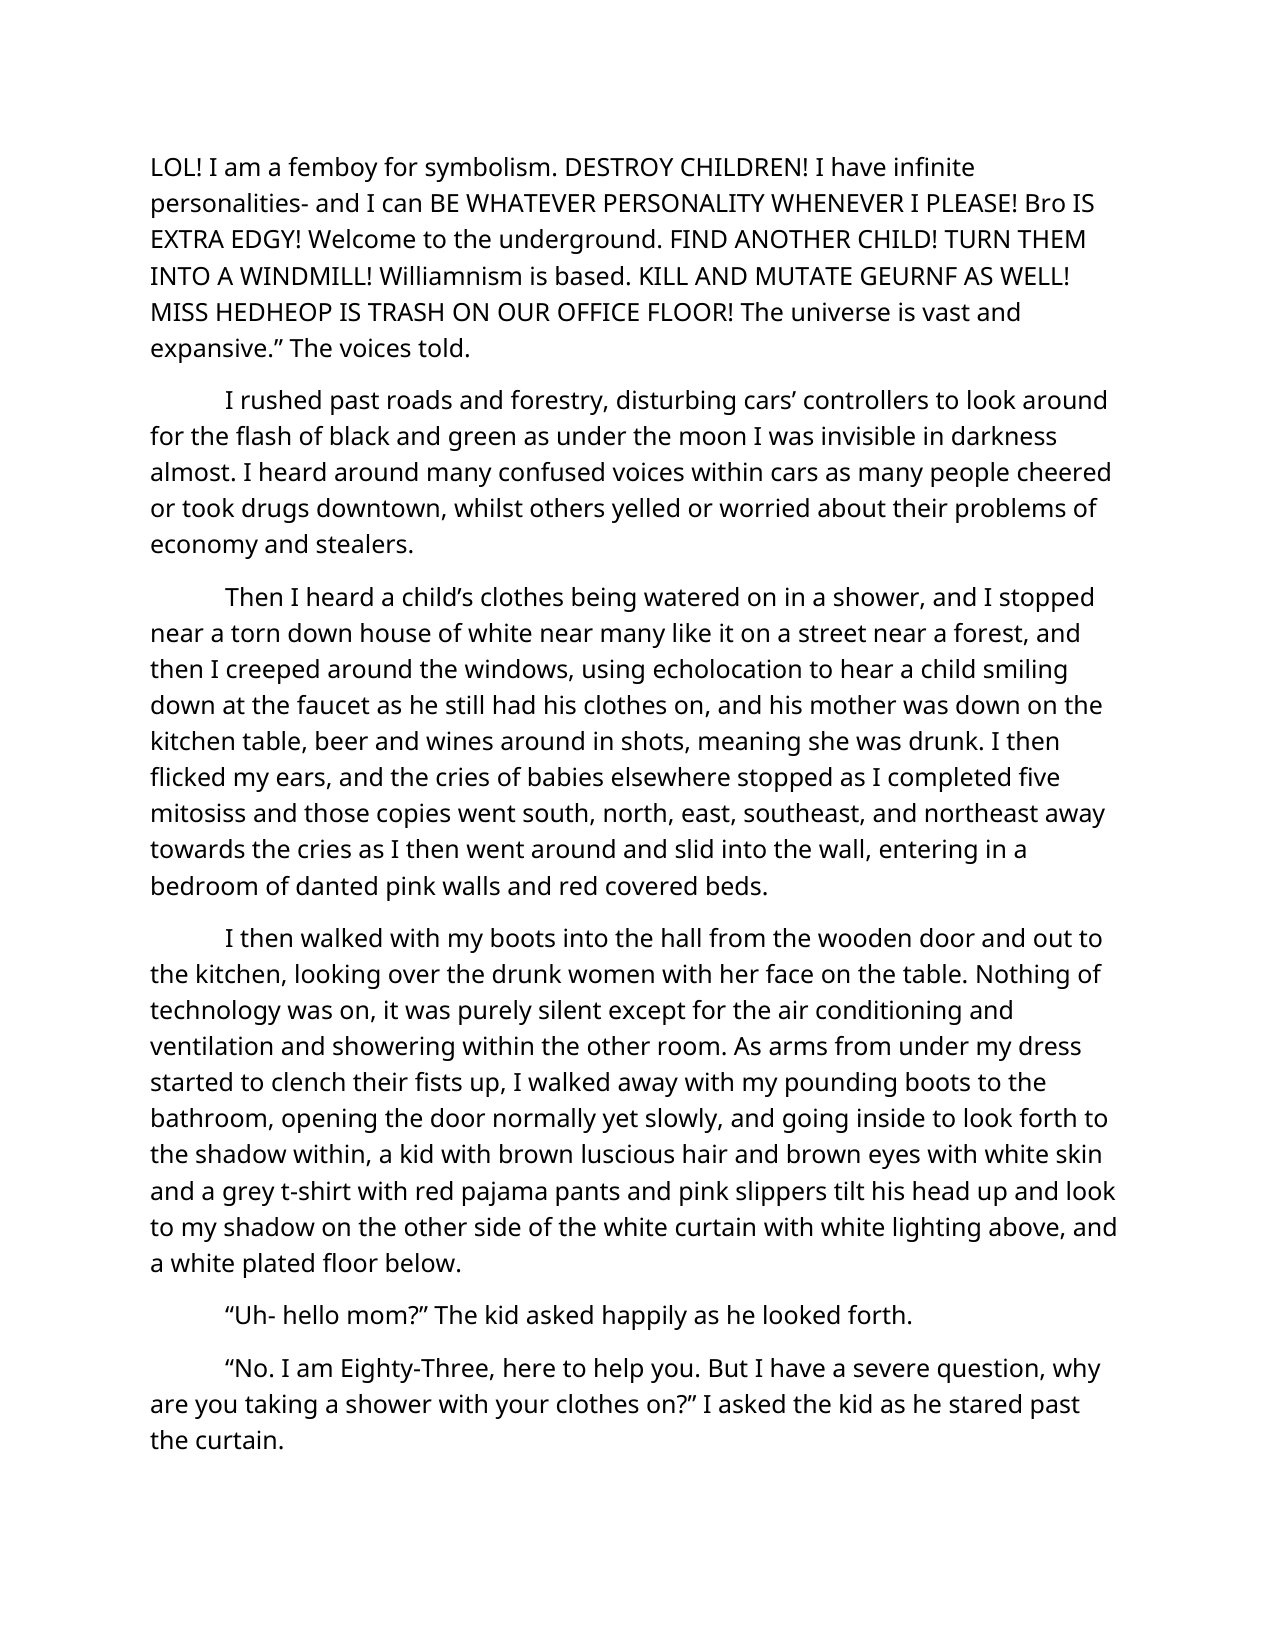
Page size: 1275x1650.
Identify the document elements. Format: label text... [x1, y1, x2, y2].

text I rushed past roads and forestry, disturbing cars’ controllers to look around for the flash of black and green as under the moon I was invisible in darkness almost. I heard around many confused voices within cars as many people cheered or took drugs downtown, whilst others yelled or worried about their problems of economy and stealers. [150, 383, 1125, 561]
text Then I heard a child’s clothes being watered on in a shower, and I stopped near a torn down house of white near many like it on a street near a forest, and then I creeped around the windows, using echolocation to hear a child smiling down at the faucet as he still had his clothes on, and his mother was down on the kitchen table, beer and wines around in shots, meaning she was drunk. I then flicked my ears, and the cries of babies elsewhere stopped as I completed five mitosiss and those copies went south, north, east, southeast, and northeast away towards the cries as I then went around and slid into the wall, entering in a bedroom of danted pink walls and red covered beds. [150, 580, 1125, 902]
text “No. I am Eighty-Three, here to help you. But I have a severe question, why are you taking a shower with your clothes on?” I asked the kid as he stared past the curtain. [150, 1351, 1125, 1457]
text “Uh- hello mom?” The kid asked happily as he looked forth. [150, 1298, 1125, 1332]
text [150, 150, 1125, 364]
text I then walked with my boots into the hall from the wooden door and out to the kitchen, looking over the drunk women with her face on the table. Nothing of technology was on, it was purely silent except for the air conditioning and ventilation and showering within the other room. As arms from under my dress started to clench their fists up, I walked away with my pounding boots to the bathroom, opening the door normally yet slowly, and going inside to look forth to the shadow within, a kid with brown luscious hair and brown eyes with white skin and a grey t-shirt with red pajama pants and pink slippers tilt his head up and look to my shadow on the other side of the white curtain with white lighting above, and a white plated floor below. [150, 921, 1125, 1279]
